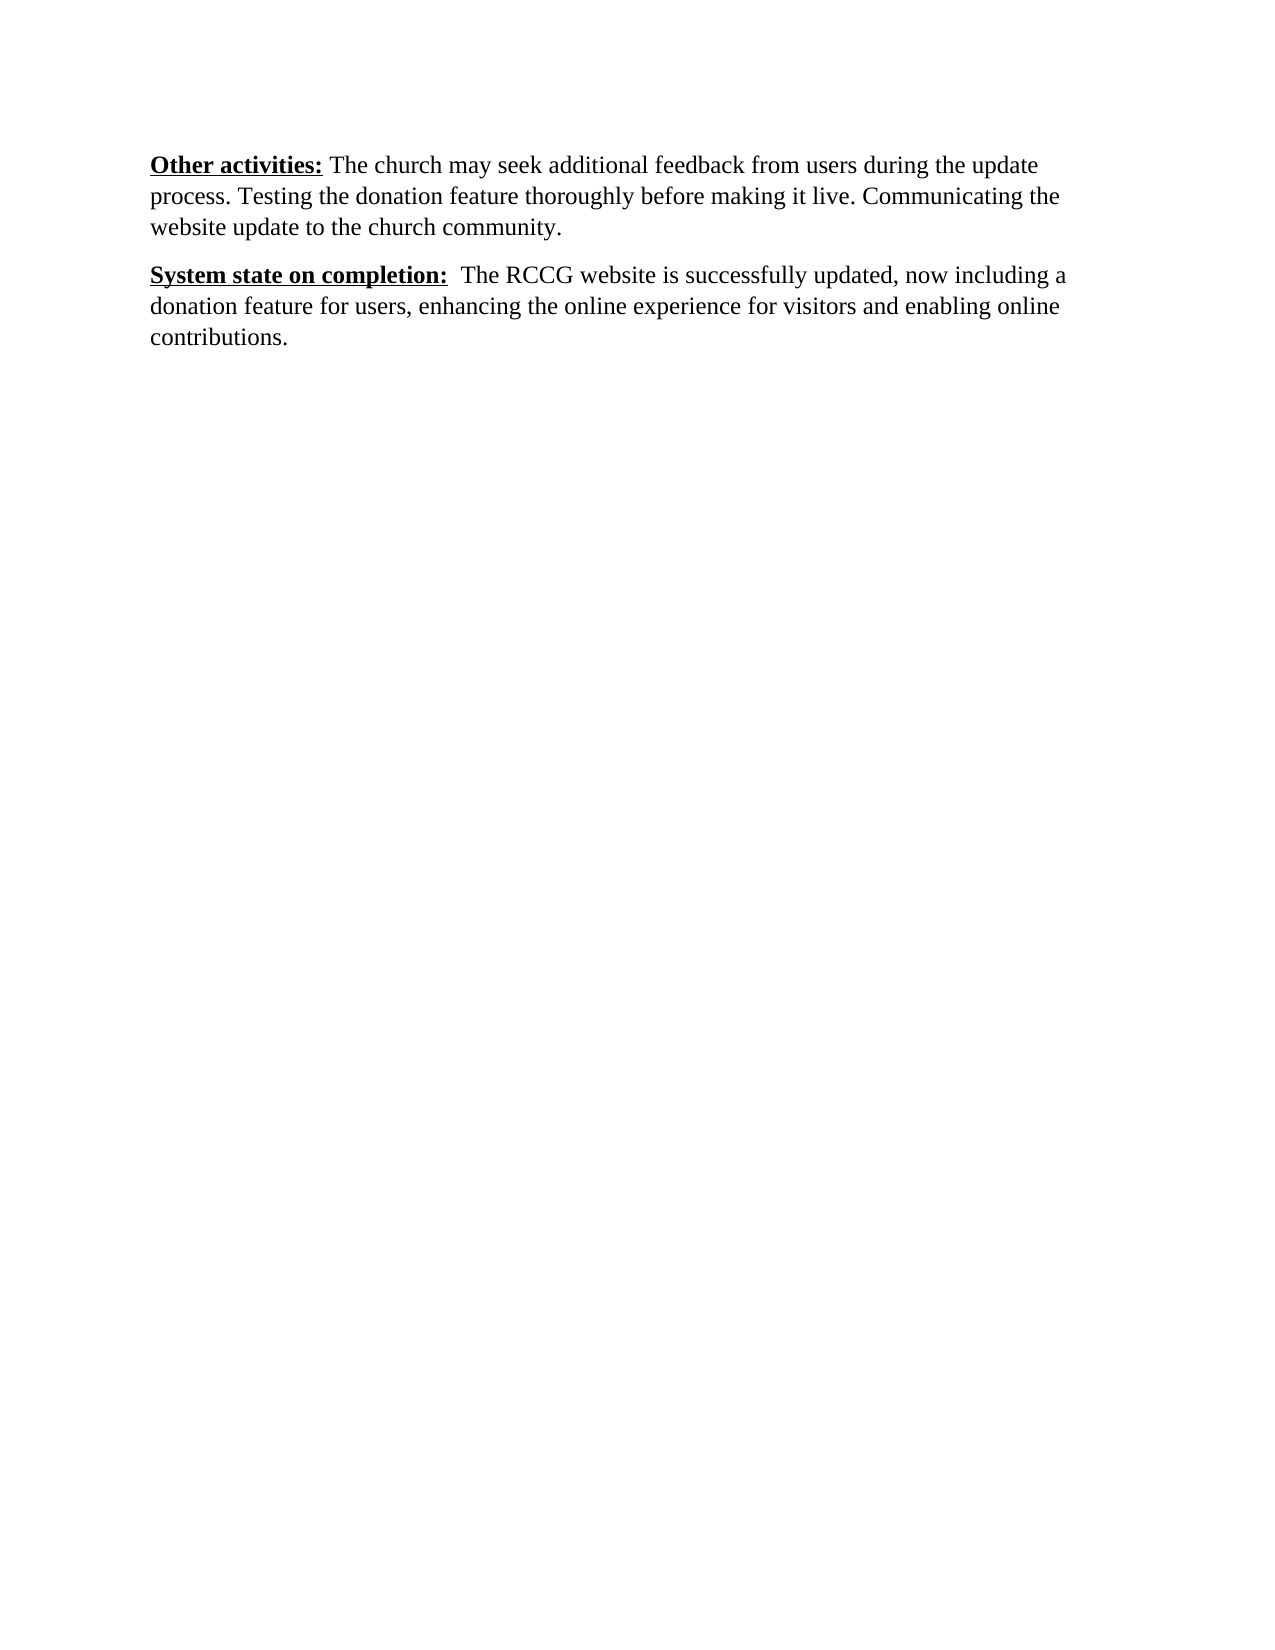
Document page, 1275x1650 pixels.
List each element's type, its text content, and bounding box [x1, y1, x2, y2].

text Other activities: The church may seek additional feedback from users during the update process. Testing the donation feature thoroughly before making it live. Communicating the website update to the church community. [150, 150, 1125, 241]
text System state on completion: The RCCG website is successfully updated, now including a donation feature for users, enhancing the online experience for visitors and enabling online contributions. [150, 260, 1125, 351]
